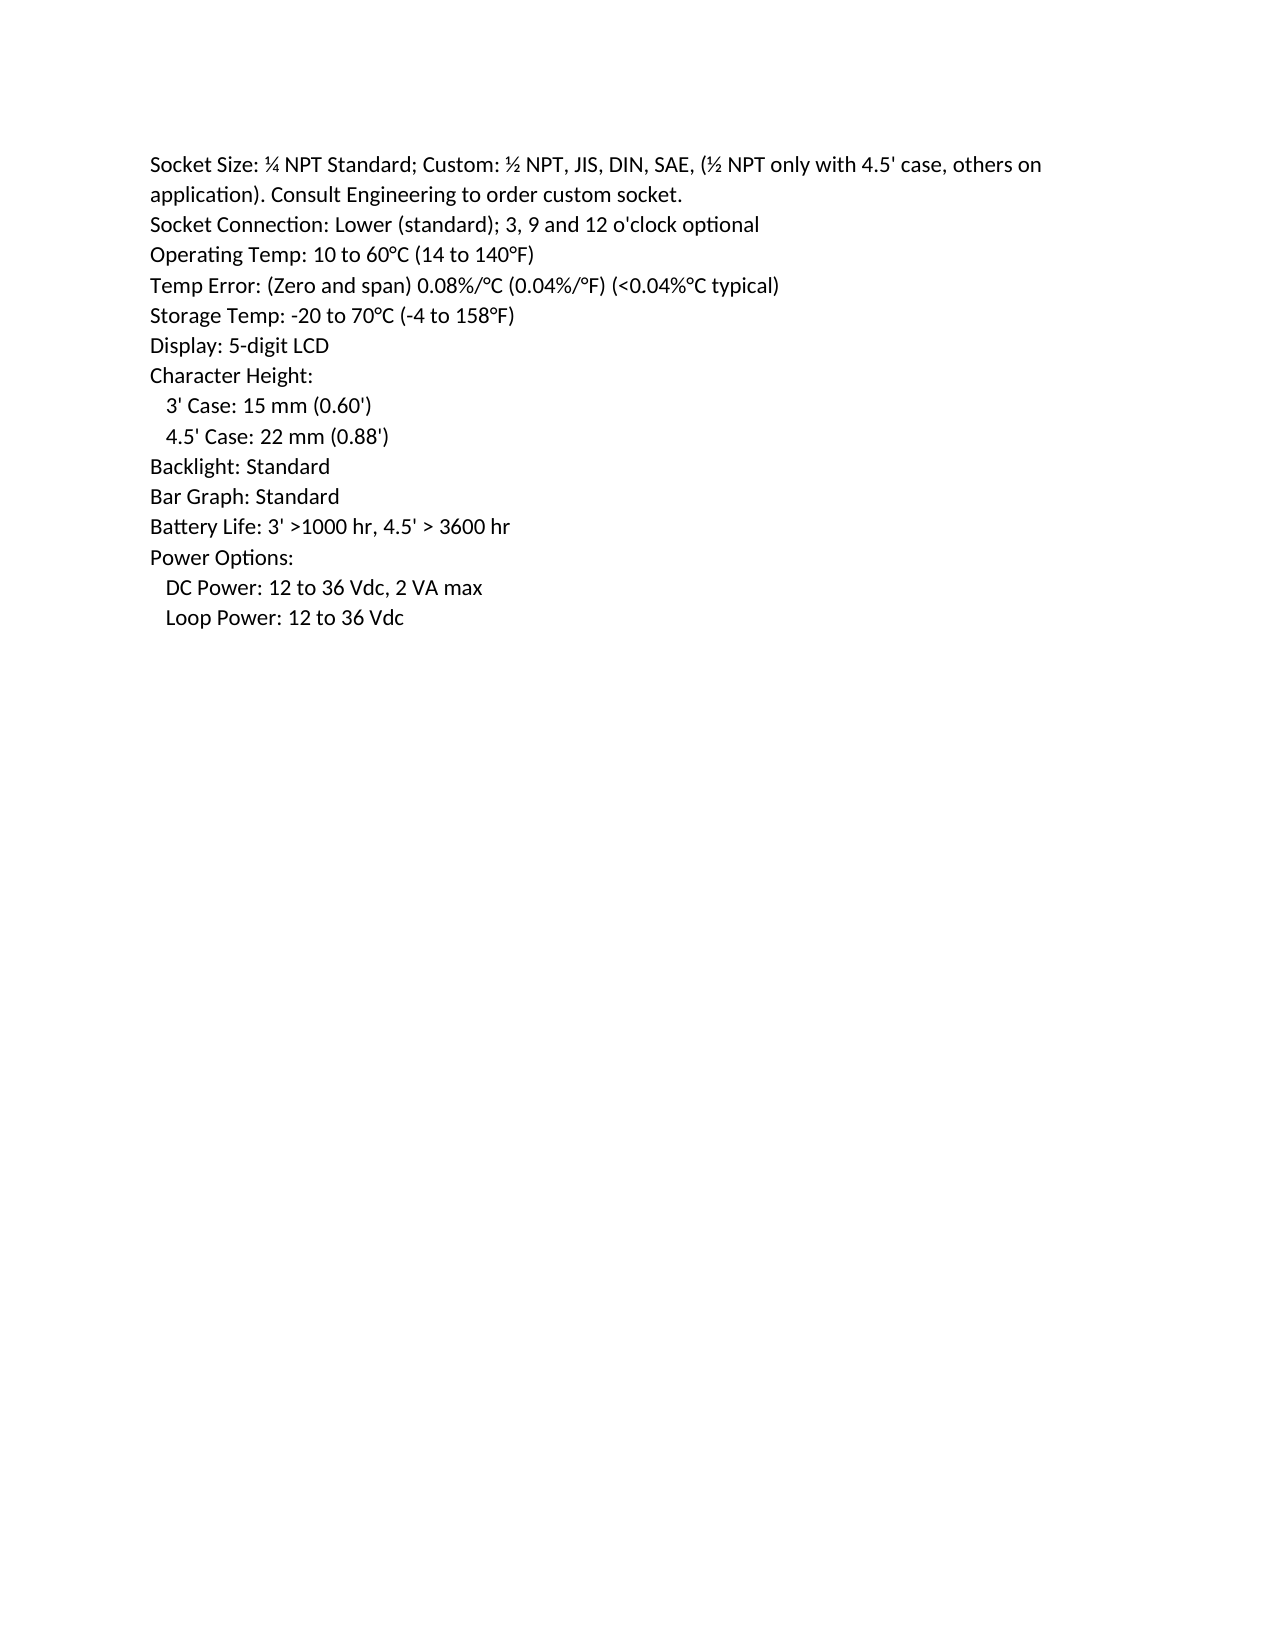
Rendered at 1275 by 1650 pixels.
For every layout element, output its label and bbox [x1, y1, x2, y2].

text [150, 150, 1125, 631]
